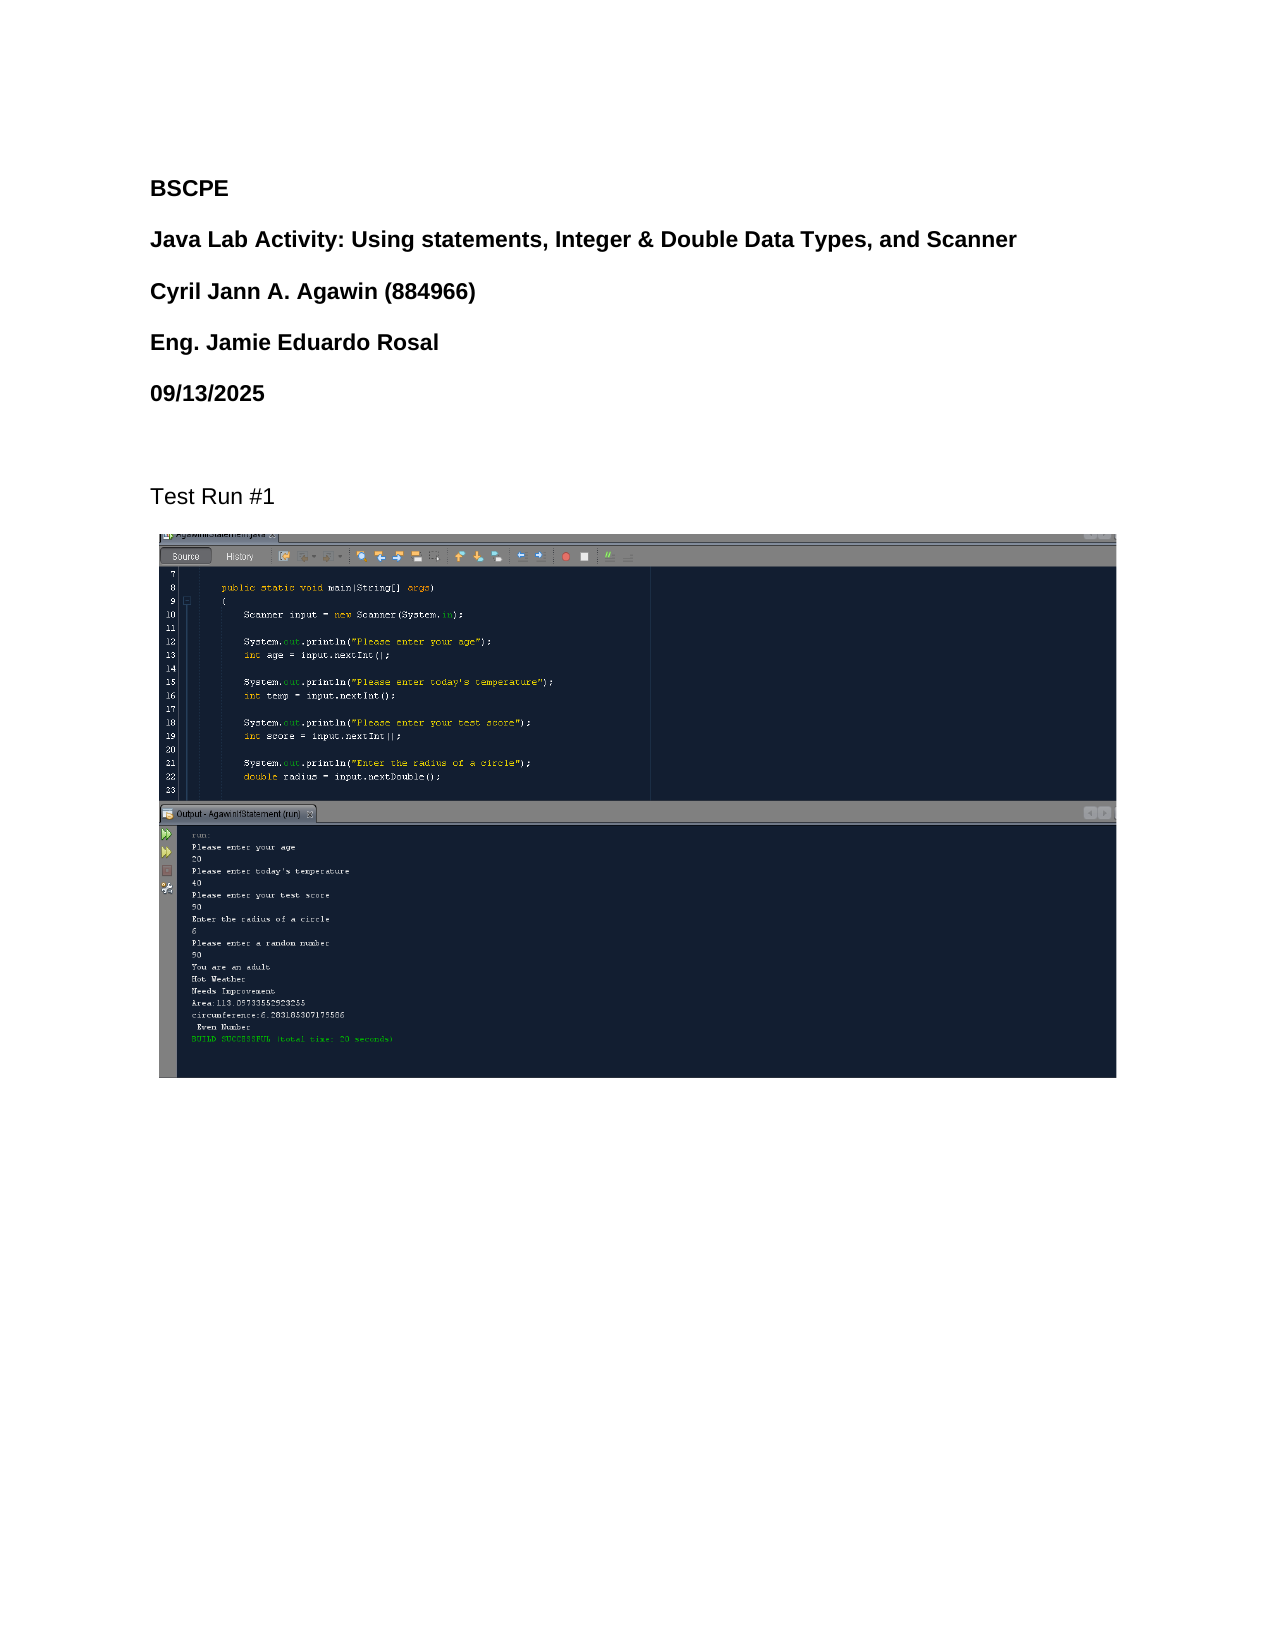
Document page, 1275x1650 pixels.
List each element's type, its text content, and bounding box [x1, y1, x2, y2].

text Java Lab Activity: Using statements, Integer & Double Data Types, and Scanner [150, 226, 1125, 253]
text 09/13/2025 [150, 380, 1125, 407]
text Eng. Jamie Eduardo Rosal [150, 329, 1125, 355]
text Cyril Jann A. Agawin (884966) [150, 278, 1125, 304]
text Test Run #1 [150, 483, 1125, 509]
picture [159, 534, 1117, 1078]
text BSCPE [150, 175, 1125, 201]
